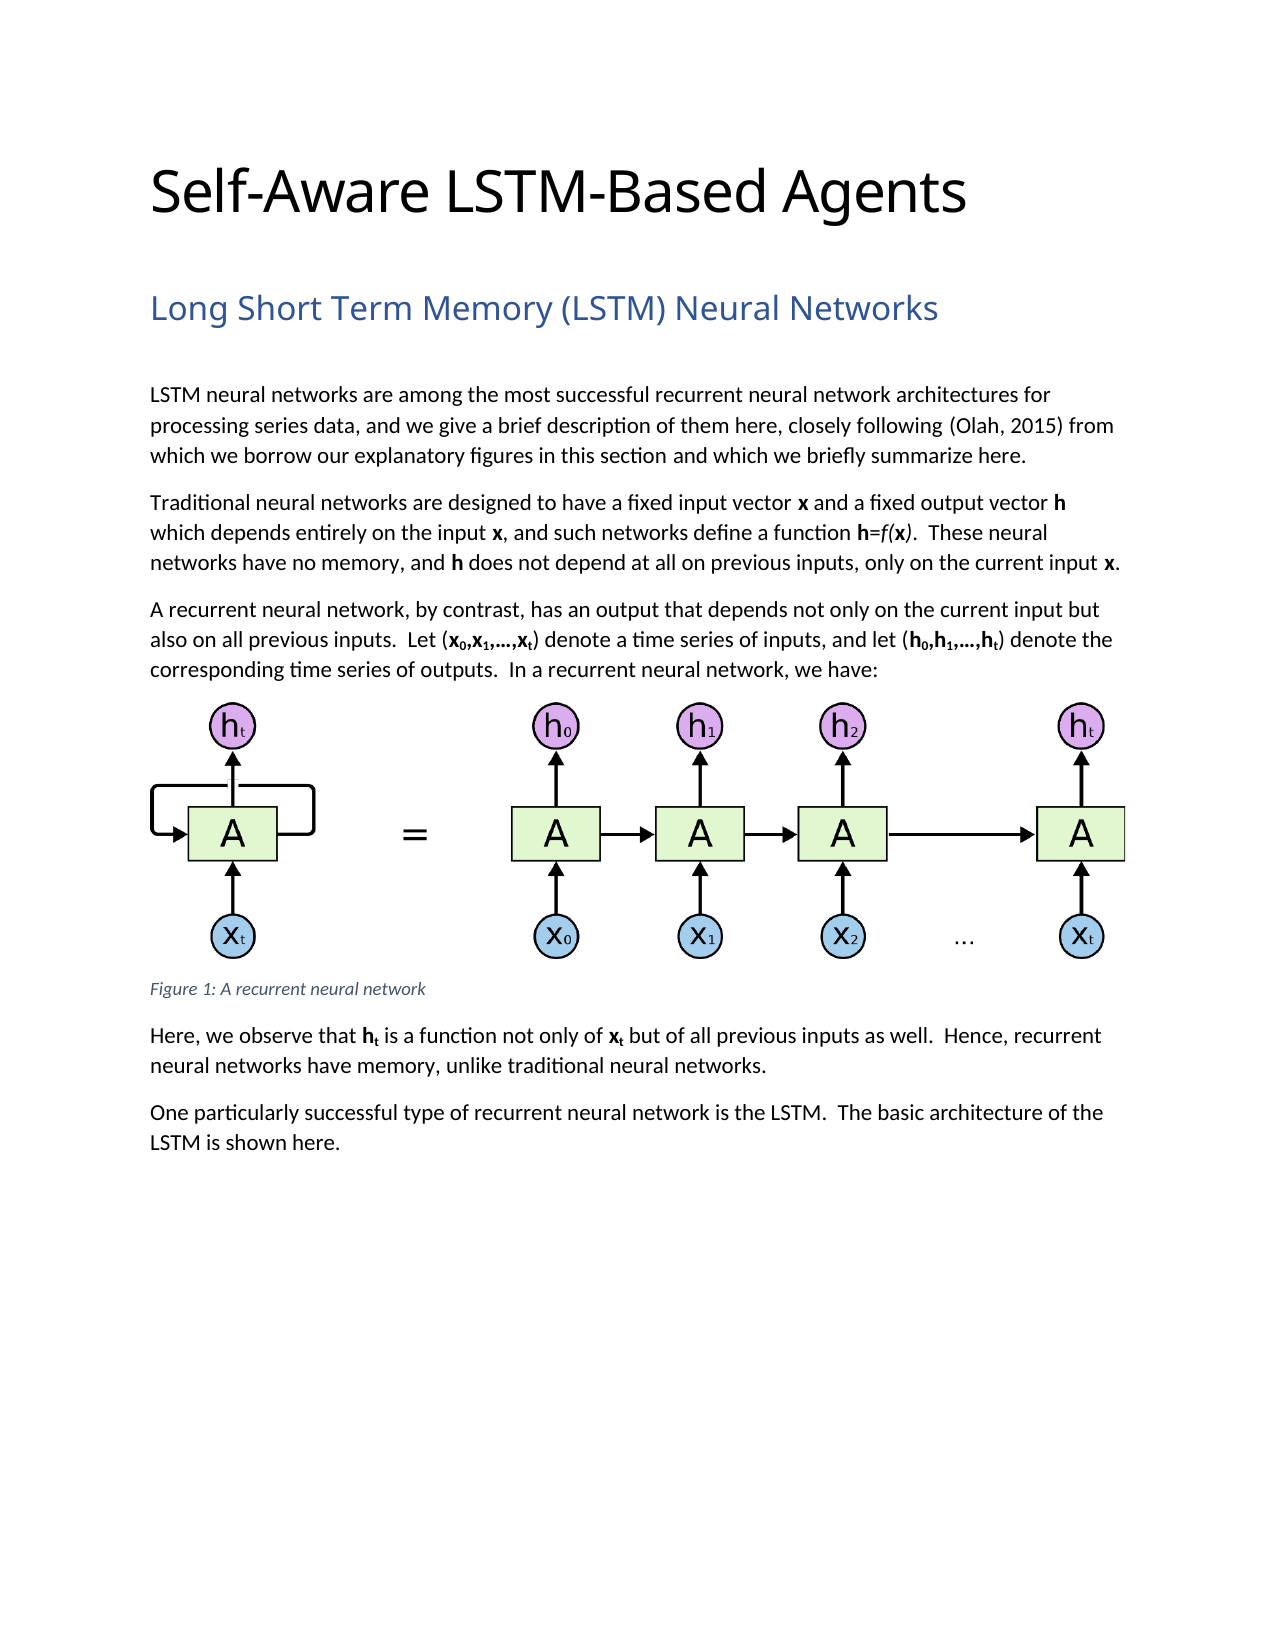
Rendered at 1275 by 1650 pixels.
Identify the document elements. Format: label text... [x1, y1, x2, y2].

text A recurrent neural network, by contrast, has an output that depends not only on the current input but also on all previous inputs. Let (x0,x1,…,xt) denote a time series of inputs, and let (h0,h1,…,ht) denote the corresponding time series of outputs. In a recurrent neural network, we have: [150, 595, 1125, 683]
title Self-Aware LSTM-Based Agents [150, 150, 1125, 229]
text Traditional neural networks are designed to have a fixed input vector x and a fixed output vector h which depends entirely on the input x, and such networks define a function h=f(x). These neural networks have no memory, and h does not depend at all on previous inputs, only on the current input x. [150, 488, 1125, 576]
text Here, we observe that ht is a function not only of xt but of all previous inputs as well. Hence, recurrent neural networks have memory, unlike traditional neural networks. [150, 1021, 1125, 1079]
text LSTM neural networks are among the most successful recurrent neural network architectures for processing series data, and we give a brief description of them here, closely following from which we borrow our explanatory figures in this section and which we briefly summarize here. [150, 381, 1125, 469]
picture [150, 702, 1125, 959]
subtitle Long Short Term Memory (LSTM) Neural Networks [150, 285, 1125, 330]
text One particularly successful type of recurrent neural network is the LSTM. The basic architecture of the LSTM is shown here. [150, 1098, 1125, 1156]
